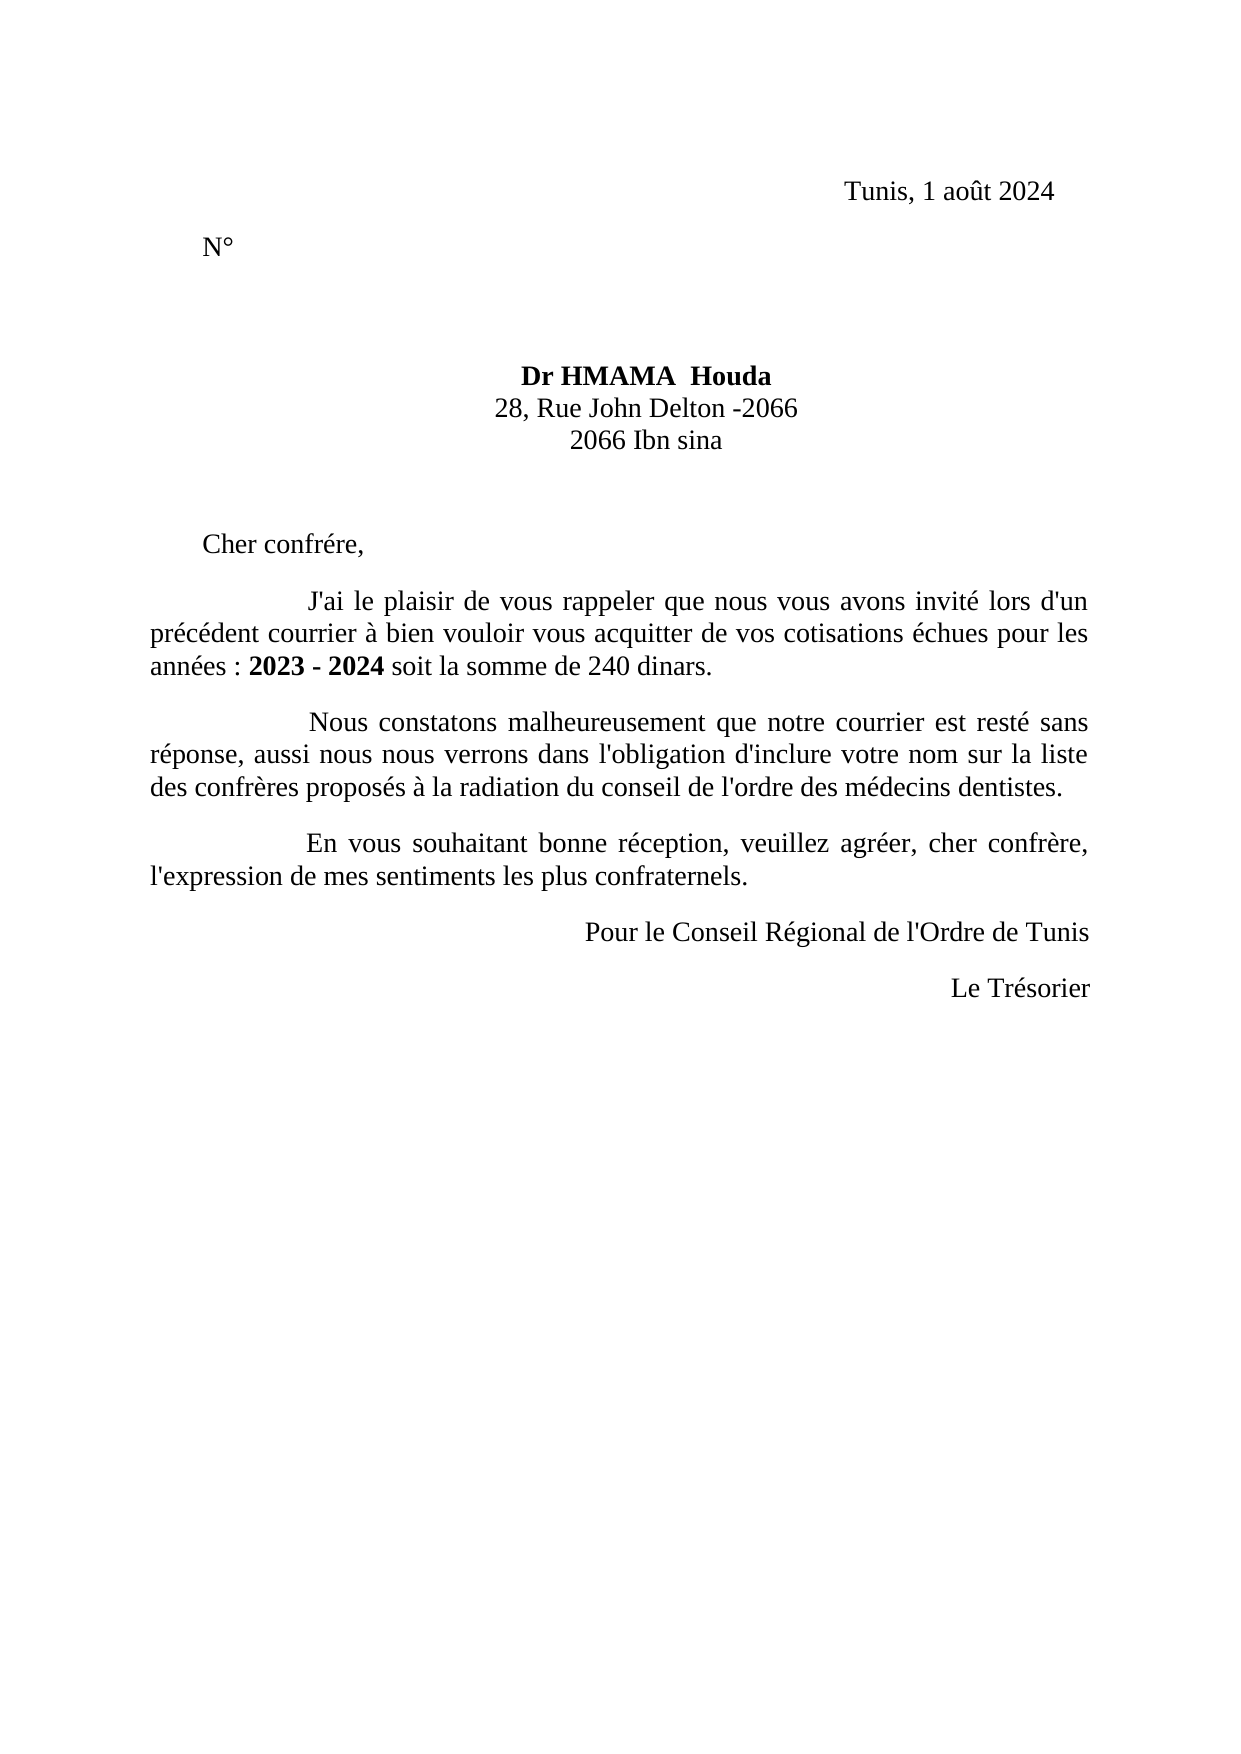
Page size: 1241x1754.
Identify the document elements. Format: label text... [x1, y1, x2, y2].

text Cher confrére, [150, 528, 1090, 560]
text En vous souhaitant bonne réception, veuillez agréer, cher confrère, l'expression de mes sentiments les plus confraternels. [150, 826, 1090, 891]
text N° [150, 230, 1090, 287]
text J'ai le plaisir de vous rappeler que nous vous avons invité lors d'un précédent courrier à bien vouloir vous acquitter de vos cotisations échues pour les années : 2023 - 2024 soit la somme de 240 dinars. [150, 584, 1090, 681]
text Le Trésorier [150, 971, 1090, 1004]
text Pour le Conseil Régional de l'Ordre de Tunis [150, 915, 1090, 947]
text Dr HMAMA Houda 28, Rue John Delton -2066 2066 Ibn sina [150, 358, 1090, 456]
text Nous constatons malheureusement que notre courrier est resté sans réponse, aussi nous nous verrons dans l'obligation d'inclure votre nom sur la liste des confrères proposés à la radiation du conseil de l'ordre des médecins dentistes. [150, 705, 1090, 802]
text Tunis, 1 août 2024 [150, 174, 1090, 206]
